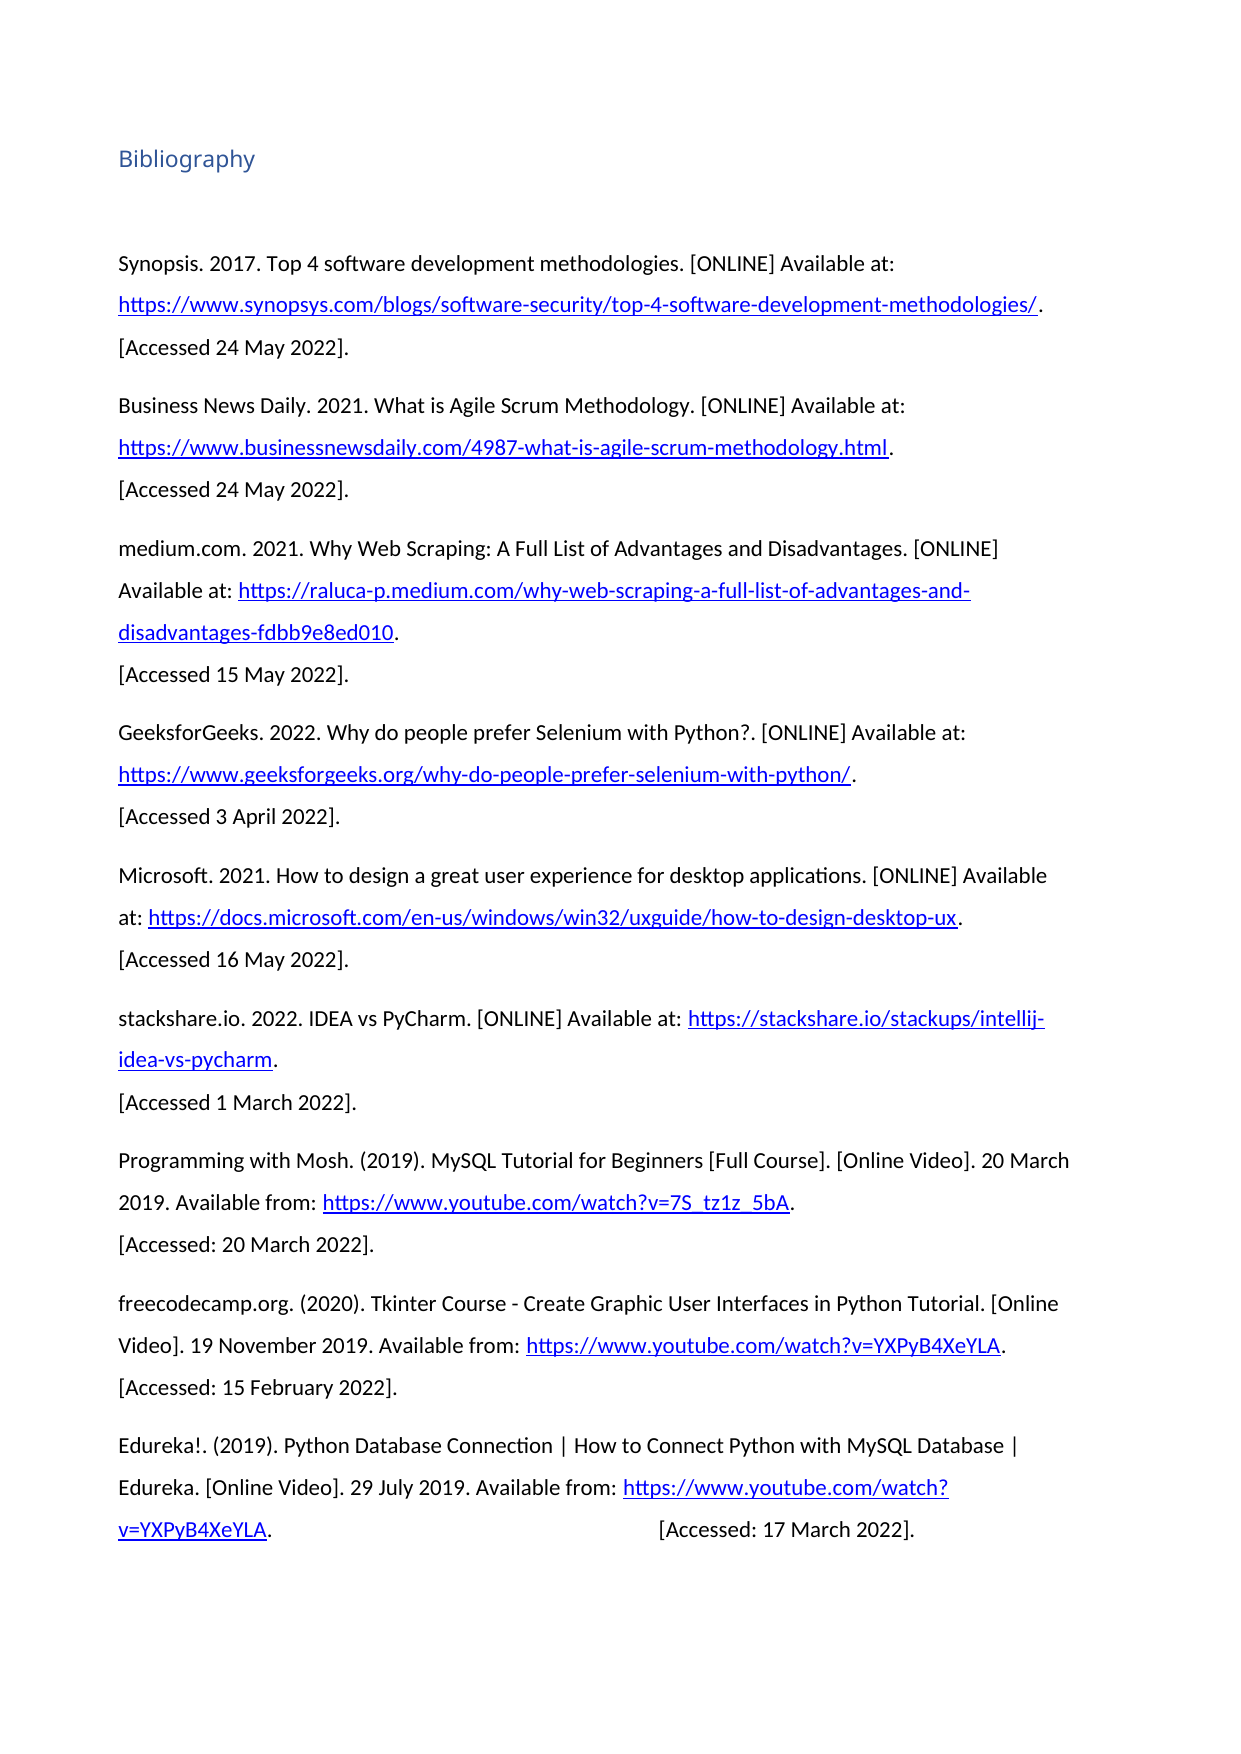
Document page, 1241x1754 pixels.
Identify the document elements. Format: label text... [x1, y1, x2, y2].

text stackshare.io. 2022. IDEA vs PyCharm. [ONLINE] Available at: https://stackshare.io/stackups/intellij-idea-vs-pycharm. [Accessed 1 March 2022]. [118, 1004, 1078, 1116]
text Business News Daily. 2021. What is Agile Scrum Methodology. [ONLINE] Available at: https://www.businessnewsdaily.com/4987-what-is-agile-scrum-methodology.html. [Accessed 24 May 2022]. [118, 391, 1078, 503]
text freecodecamp.org. (2020). Tkinter Course - Create Graphic User Interfaces in Python Tutorial. [Online Video]. 19 November 2019. Available from: https://www.youtube.com/watch?v=YXPyB4XeYLA. [Accessed: 15 February 2022]. [118, 1289, 1078, 1401]
text Synopsis. 2017. Top 4 software development methodologies. [ONLINE] Available at: https://www.synopsys.com/blogs/software-security/top-4-software-development-methodologies/. [Accessed 24 May 2022]. [118, 249, 1078, 361]
text Programming with Mosh. (2019). MySQL Tutorial for Beginners [Full Course]. [Online Video]. 20 March 2019. Available from: https://www.youtube.com/watch?v=7S_tz1z_5bA. [Accessed: 20 March 2022]. [118, 1146, 1078, 1258]
text Microsoft. 2021. How to design a great user experience for desktop applications. [ONLINE] Available at: https://docs.microsoft.com/en-us/windows/win32/uxguide/how-to-design-desktop-ux. [Accessed 16 May 2022]. [118, 861, 1078, 973]
text medium.com. 2021. Why Web Scraping: A Full List of Advantages and Disadvantages. [ONLINE] Available at: https://raluca-p.medium.com/why-web-scraping-a-full-list-of-advantages-and-disadvantages-fdbb9e8ed010. [Accessed 15 May 2022]. [118, 534, 1078, 688]
text Edureka!. (2019). Python Database Connection | How to Connect Python with MySQL Database | Edureka. [Online Video]. 29 July 2019. Available from: https://www.youtube.com/watch?v=YXPyB4XeYLA. [Accessed: 17 March 2022]. [118, 1431, 1078, 1543]
text GeeksforGeeks. 2022. Why do people prefer Selenium with Python?. [ONLINE] Available at: https://www.geeksforgeeks.org/why-do-people-prefer-selenium-with-python/. [Accessed 3 April 2022]. [118, 718, 1078, 830]
subtitle Bibliography [118, 143, 1078, 174]
